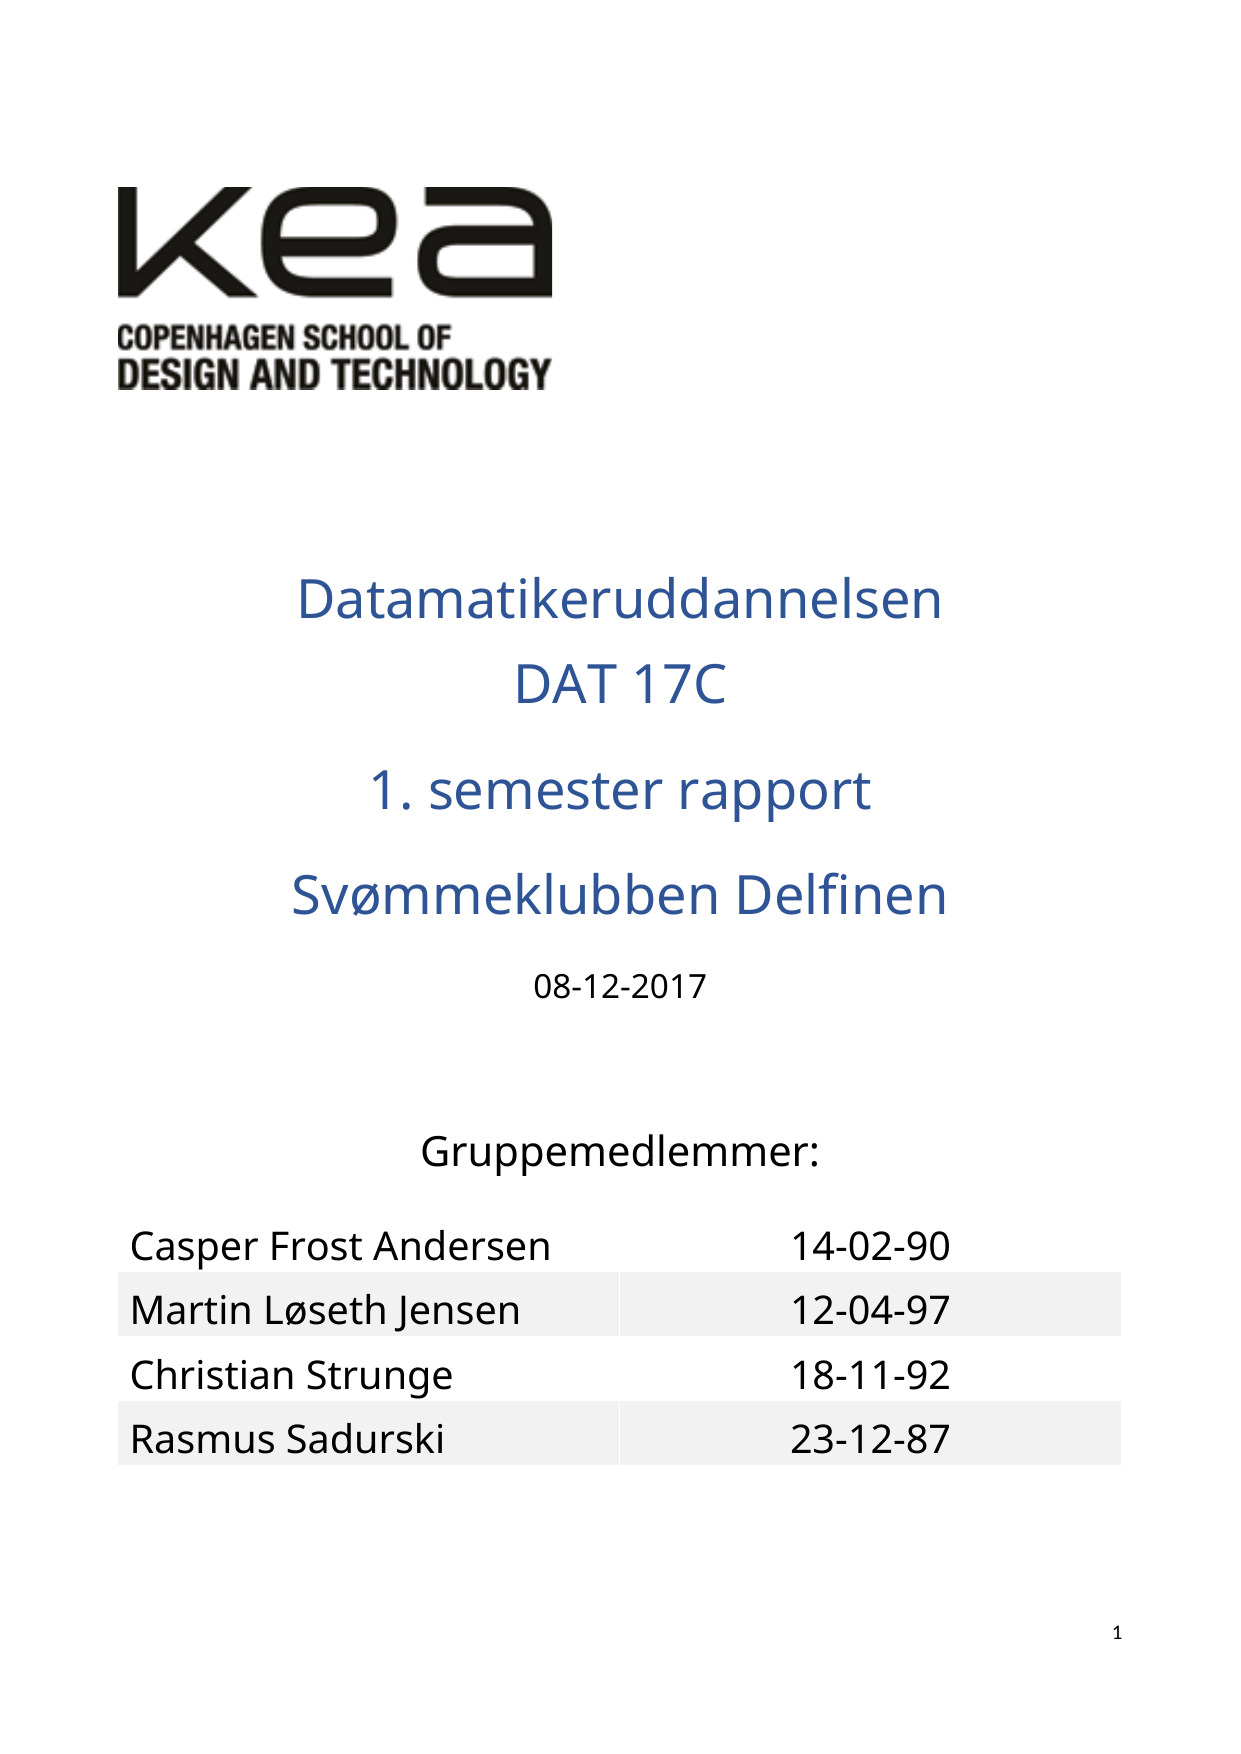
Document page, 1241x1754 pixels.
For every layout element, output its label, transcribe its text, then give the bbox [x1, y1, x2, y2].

table_cell 23-12-87 [620, 1401, 1121, 1465]
table_cell Martin Løseth Jensen [118, 1272, 619, 1336]
table_cell 18-11-92 [620, 1336, 1121, 1401]
text 08-12-2017 [118, 962, 1122, 1008]
table_header Casper Frost Andersen [118, 1208, 619, 1272]
table_cell Rasmus Sadurski [118, 1401, 619, 1465]
table_cell Christian Strunge [118, 1336, 619, 1401]
text Datamatikeruddannelsen DAT 17C [118, 561, 1122, 719]
table_header 14-02-90 [620, 1208, 1121, 1272]
text 1. semester rapport [118, 751, 1122, 825]
text Gruppemedlemmer: [118, 1122, 1122, 1178]
text Svømmeklubben Delfinen [118, 857, 1122, 931]
picture [118, 187, 553, 390]
table_cell 12-04-97 [620, 1272, 1121, 1336]
